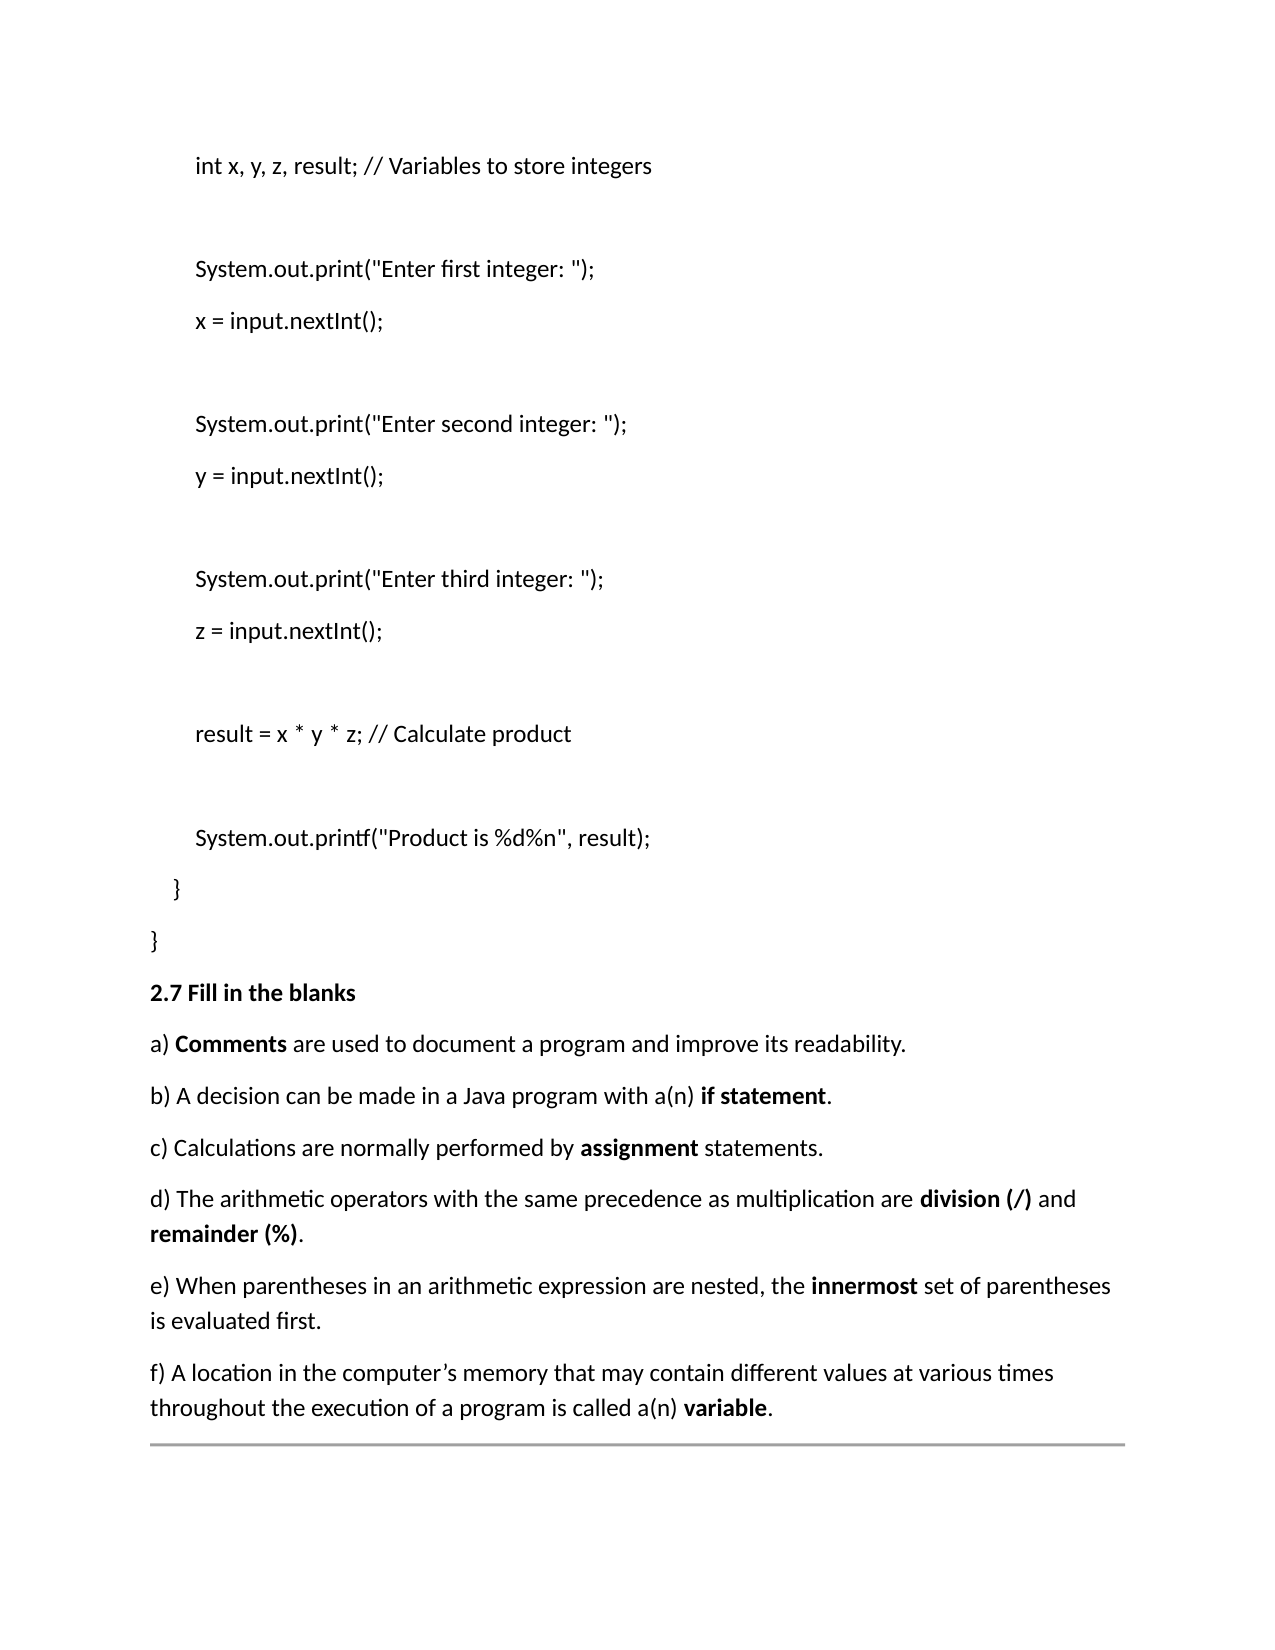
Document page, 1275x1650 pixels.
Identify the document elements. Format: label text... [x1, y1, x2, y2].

text b) A decision can be made in a Java program with a(n) if statement. [150, 1080, 1125, 1111]
text System.out.print("Enter first integer: "); [150, 253, 1125, 284]
text } [150, 873, 1125, 904]
text y = input.nextInt(); [150, 460, 1125, 491]
text System.out.print("Enter second integer: "); [150, 408, 1125, 439]
text e) When parentheses in an arithmetic expression are nested, the innermost set of parentheses is evaluated first. [150, 1270, 1125, 1336]
text 2.7 Fill in the blanks [150, 977, 1125, 1007]
text int x, y, z, result; // Variables to store integers [150, 150, 1125, 181]
text result = x * y * z; // Calculate product [150, 718, 1125, 749]
text c) Calculations are normally performed by assignment statements. [150, 1132, 1125, 1162]
text } [150, 925, 1125, 956]
text System.out.print("Enter third integer: "); [150, 563, 1125, 594]
text d) The arithmetic operators with the same precedence as multiplication are division (/) and remainder (%). [150, 1183, 1125, 1249]
text a) Comments are used to document a program and improve its readability. [150, 1028, 1125, 1059]
text x = input.nextInt(); [150, 305, 1125, 336]
text f) A location in the computer’s memory that may contain different values at various times throughout the execution of a program is called a(n) variable. [150, 1357, 1125, 1422]
text z = input.nextInt(); [150, 615, 1125, 646]
text System.out.printf("Product is %d%n", result); [150, 822, 1125, 852]
